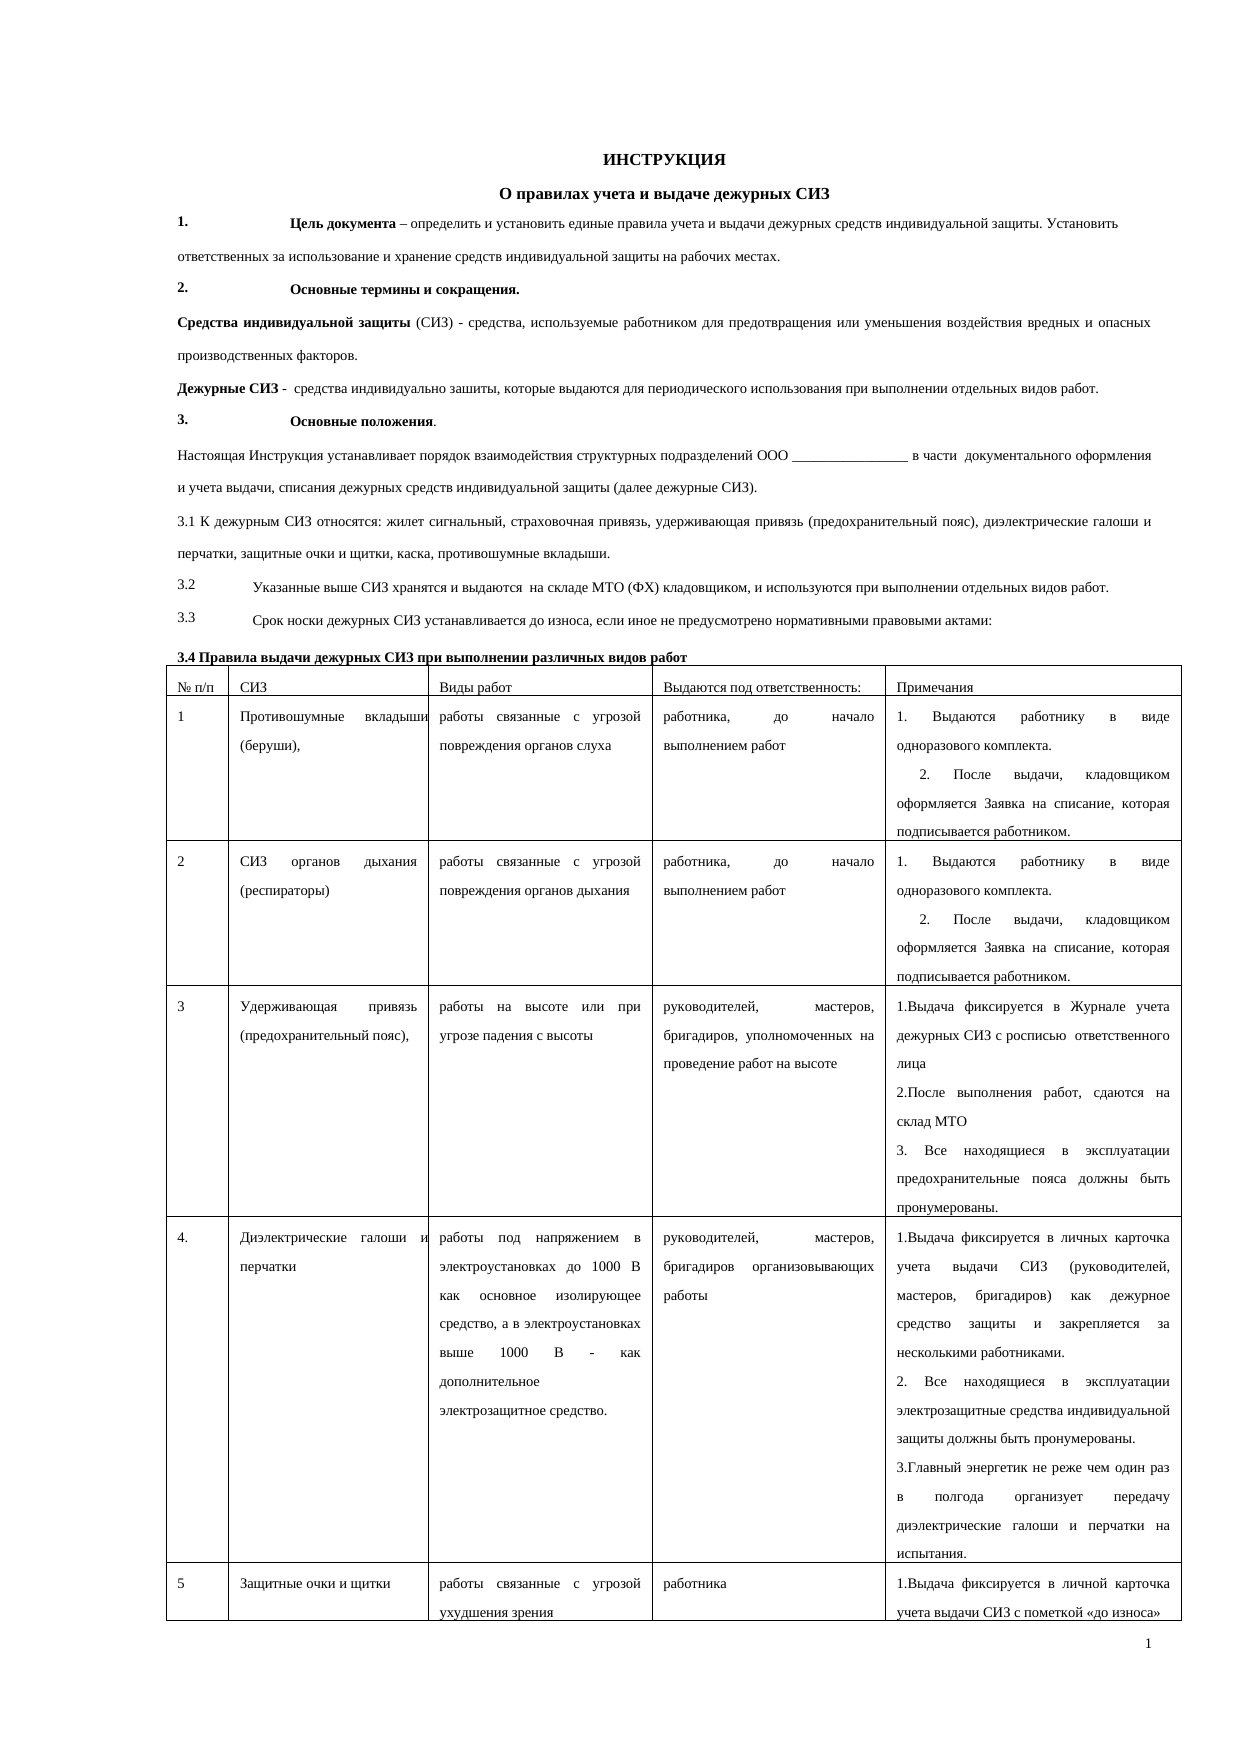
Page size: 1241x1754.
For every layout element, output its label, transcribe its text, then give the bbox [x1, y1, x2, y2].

list Указанные выше СИЗ хранятся и выдаются на складе МТО (ФХ) кладовщиком, и используются при выполнении отдельных видов работ. [177, 566, 1152, 595]
table_header Примечания [886, 666, 1181, 695]
table_cell работы связанные с угрозой повреждения органов слуха [429, 696, 652, 840]
table_header Виды работ [429, 666, 652, 695]
text О правилах учета и выдаче дежурных СИЗ [177, 169, 1152, 203]
table_cell 4. [167, 1217, 228, 1562]
table_cell работы связанные с угрозой повреждения органов дыхания [429, 841, 652, 985]
table_cell 5 [167, 1563, 228, 1620]
table_cell работника, до начало выполнением работ [653, 696, 885, 840]
table_cell 2 [167, 841, 228, 985]
table_cell 1.Выдача фиксируется в Журнале учета дежурных СИЗ с росписью ответственного лица 2.После выполнения работ, сдаются на склад МТО 3. Все находящиеся в эксплуатации предохранительные пояса должны быть пронумерованы. [886, 986, 1181, 1216]
text 3.1 К дежурным СИЗ относятся: жилет сигнальный, страховочная привязь, удерживающая привязь (предохранительный пояс), диэлектрические галоши и перчатки, защитные очки и щитки, каска, противошумные вкладыши. [177, 500, 1152, 562]
text Дежурные СИЗ - средства индивидуально зашиты, которые выдаются для периодического использования при выполнении отдельных видов работ. [177, 368, 1152, 397]
table_cell работы связанные с угрозой ухудшения зрения [429, 1563, 652, 1620]
table_cell Противошумные вкладыши (беруши), [229, 696, 428, 840]
table_cell Защитные очки и щитки [229, 1563, 428, 1620]
list Срок носки дежурных СИЗ устанавливается до износа, если иное не предусмотрено нормативными правовыми актами: [177, 599, 1152, 628]
table_cell СИЗ органов дыхания (респираторы) [229, 841, 428, 985]
table_cell работы на высоте или при угрозе падения с высоты [429, 986, 652, 1216]
table_cell 3 [167, 986, 228, 1216]
table_cell 1.Выдача фиксируется в личной карточка учета выдачи СИЗ с пометкой «до износа» [886, 1563, 1181, 1620]
table_cell 1.Выдача фиксируется в личных карточка учета выдачи СИЗ (руководителей, мастеров, бригадиров) как дежурное средство защиты и закрепляется за несколькими работниками. 2. Все находящиеся в эксплуатации электрозащитные средства индивидуальной защиты должны быть пронумерованы. 3.Главный энергетик не реже чем один раз в полгода организует передачу диэлектрические галоши и перчатки на испытания. [886, 1217, 1181, 1562]
text Настоящая Инструкция устанавливает порядок взаимодействия структурных подразделений ООО ________________ в части документального оформления и учета выдачи, списания дежурных средств индивидуальной защиты (далее дежурные СИЗ). [177, 434, 1152, 496]
table_cell работы под напряжением в электроустановках до 1000 В как основное изолирующее средство, а в электроустановках выше 1000 В - как дополнительное электрозащитное средство. [429, 1217, 652, 1562]
table_cell руководителей, мастеров, бригадиров организовывающих работы [653, 1217, 885, 1562]
table_header Выдаются под ответственность: [653, 666, 885, 695]
list Основные термины и сокращения. [177, 269, 1152, 298]
table_cell 1. Выдаются работнику в виде одноразового комплекта. 2. После выдачи, кладовщиком оформляется Заявка на списание, которая подписывается работником. [886, 696, 1181, 840]
table_header СИЗ [229, 666, 428, 695]
table_cell Удерживающая привязь (предохранительный пояс), [229, 986, 428, 1216]
table_cell Диэлектрические галоши и перчатки [229, 1217, 428, 1562]
table_cell руководителей, мастеров, бригадиров, уполномоченных на проведение работ на высоте [653, 986, 885, 1216]
text Средства индивидуальной защиты (СИЗ) - средства, используемые работником для предотвращения или уменьшения воздействия вредных и опасных производственных факторов. [177, 302, 1152, 364]
table_cell работника [653, 1563, 885, 1620]
list Основные положения. [177, 401, 1152, 430]
table_cell работника, до начало выполнением работ [653, 841, 885, 985]
text 3.4 Правила выдачи дежурных СИЗ при выполнении различных видов работ [177, 637, 1152, 665]
table_cell 1. Выдаются работнику в виде одноразового комплекта. 2. После выдачи, кладовщиком оформляется Заявка на списание, которая подписывается работником. [886, 841, 1181, 985]
text ИНСТРУКЦИЯ [177, 136, 1152, 169]
table_cell 1 [167, 696, 228, 840]
table_header № п/п [167, 666, 228, 695]
list Цель документа – определить и установить единые правила учета и выдачи дежурных средств индивидуальной защиты. Установить ответственных за использование и хранение средств индивидуальной защиты на рабочих местах. [177, 203, 1152, 265]
